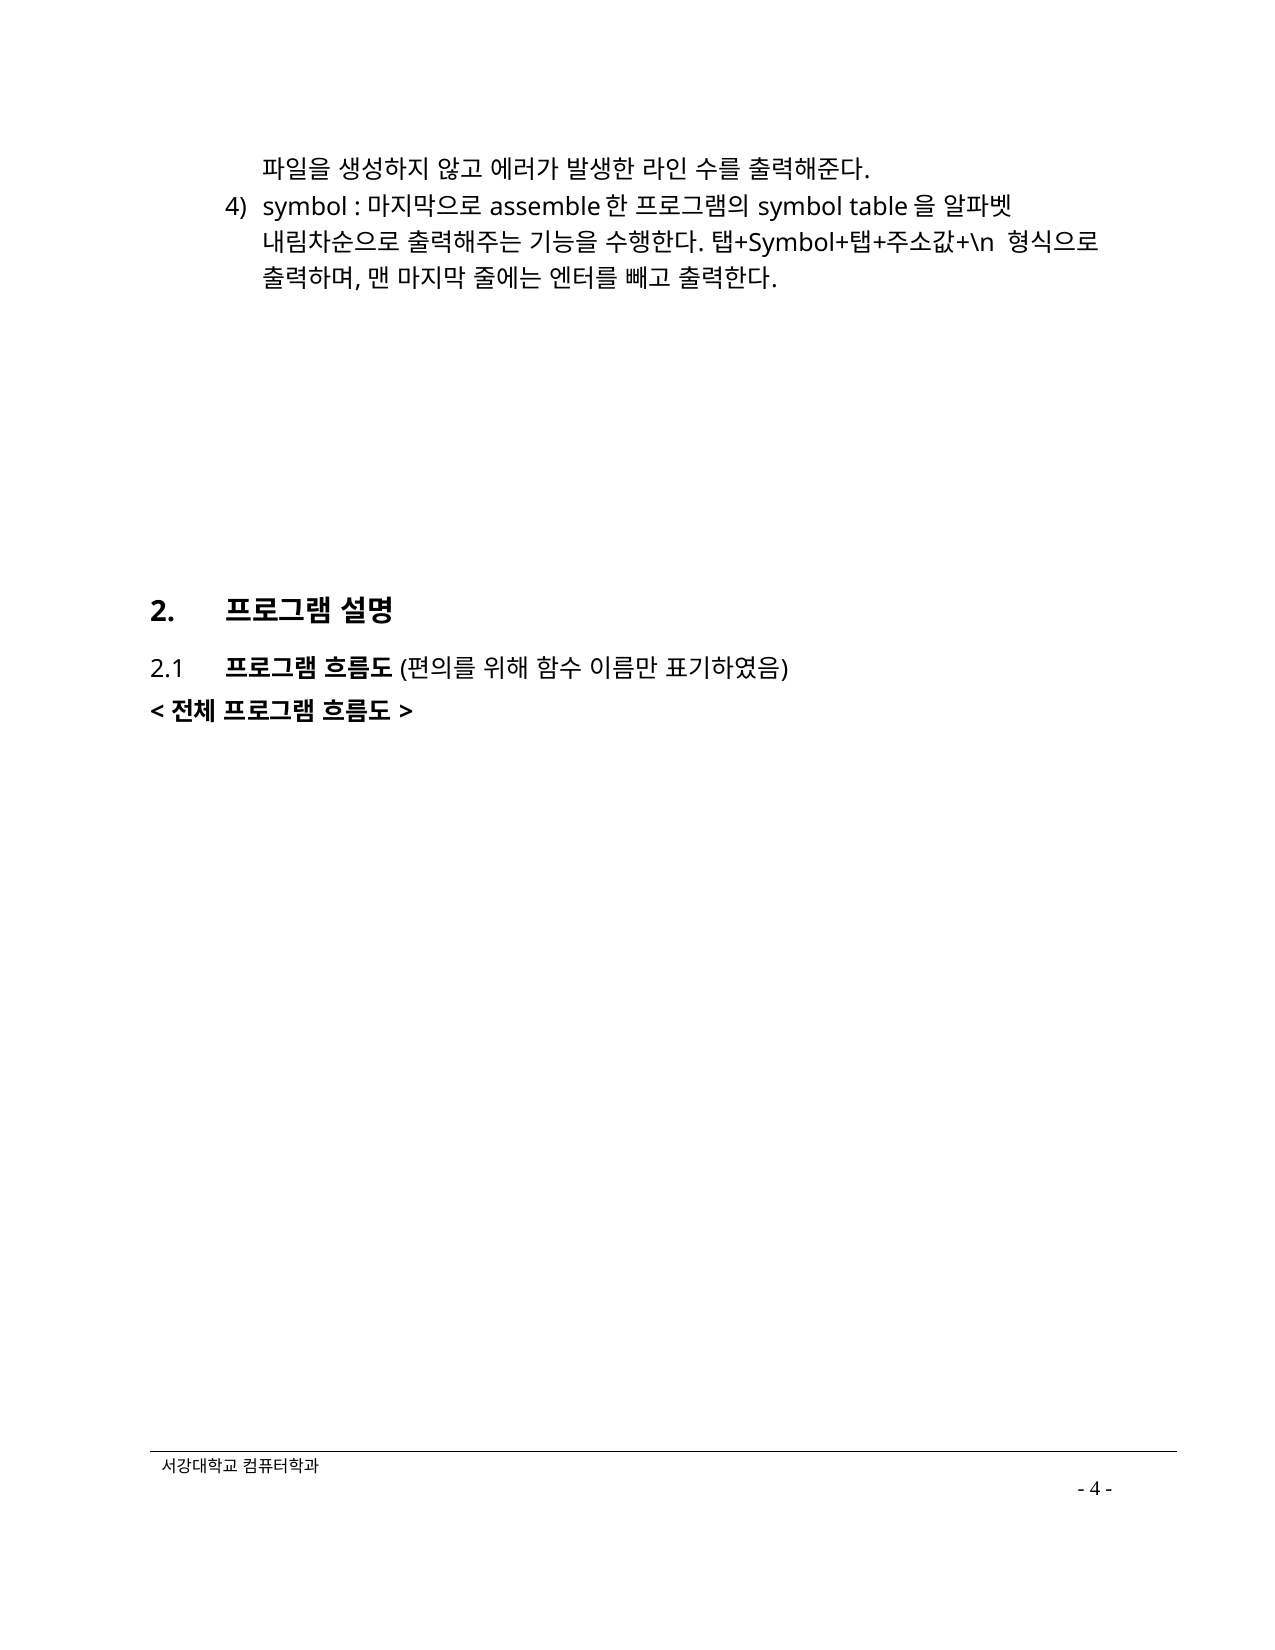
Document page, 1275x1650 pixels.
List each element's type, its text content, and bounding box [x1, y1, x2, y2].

list symbol : 마지막으로 assemble한 프로그램의 symbol table을 알파벳 내림차순으로 출력해주는 기능을 수행한다. 탭+Symbol+탭+주소값+\n 형식으로 출력하며, 맨 마지막 줄에는 엔터를 빼고 출력한다. [225, 186, 1125, 295]
subtitle 프로그램 설명 [150, 587, 1125, 630]
text < 전체 프로그램 흐름도 > [150, 691, 1125, 727]
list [225, 150, 1125, 186]
subtitle 프로그램 흐름도 (편의를 위해 함수 이름만 표기하였음) [150, 649, 1125, 685]
